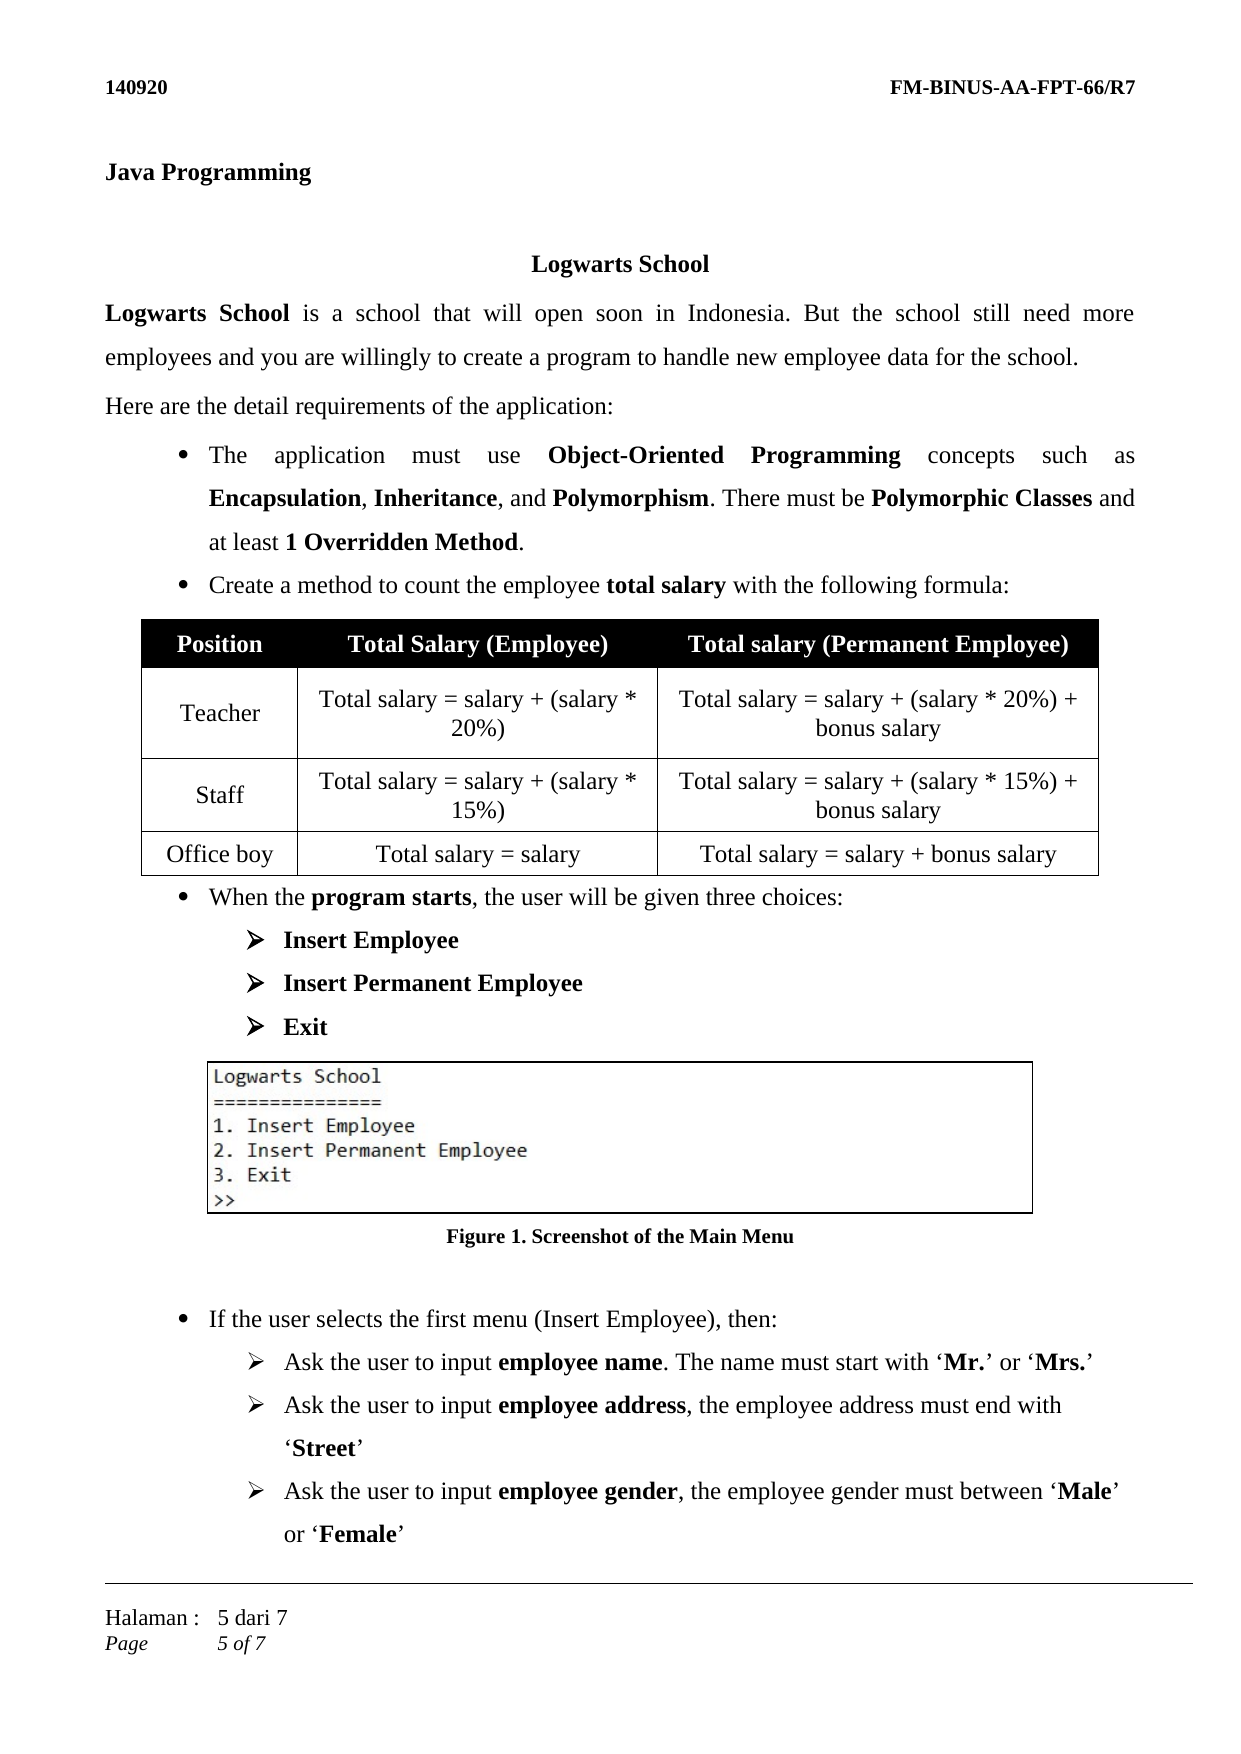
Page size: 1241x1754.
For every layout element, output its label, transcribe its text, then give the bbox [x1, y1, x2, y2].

table_header Position [142, 620, 297, 667]
list Insert Employee [246, 925, 1135, 954]
list If the user selects the first menu (Insert Employee), then: [179, 1304, 1135, 1332]
table_cell Total salary = salary [298, 832, 657, 875]
text Logwarts School is a school that will open soon in Indonesia. But the school still need more employees and you are willingly to create a program to handle new employee data for the school. [105, 298, 1135, 370]
table_cell Office boy [142, 832, 297, 875]
list The application must use Object-Oriented Programming concepts such as Encapsulation, Inheritance, and Polymorphism. There must be Polymorphic Classes and at least 1 Overridden Method. [179, 440, 1135, 555]
table_cell Total salary = salary + (salary * 20%) + bonus salary [658, 668, 1098, 758]
text Logwarts School [105, 249, 1135, 278]
table_cell Total salary = salary + (salary * 15%) [298, 759, 657, 831]
list When the program starts, the user will be given three choices: [179, 882, 1135, 911]
table_header Total salary (Permanent Employee) [658, 620, 1098, 667]
list Ask the user to input employee address, the employee address must end with ‘Street’ [246, 1390, 1135, 1462]
text Java Programming [105, 157, 1135, 185]
table_cell Staff [142, 759, 297, 831]
table_cell Total salary = salary + bonus salary [658, 832, 1098, 875]
picture [208, 1063, 1020, 1212]
list Ask the user to input employee gender, the employee gender must between ‘Male’ or ‘Female’ [246, 1476, 1135, 1548]
list Insert Permanent Employee [246, 968, 1135, 997]
table_header Total Salary (Employee) [298, 620, 657, 667]
table_cell Total salary = salary + (salary * 15%) + bonus salary [658, 759, 1098, 831]
list Ask the user to input employee name. The name must start with ‘Mr.’ or ‘Mrs.’ [246, 1347, 1135, 1376]
table_cell Teacher [142, 668, 297, 758]
list Exit [246, 1012, 1135, 1040]
list Create a method to count the employee total salary with the following formula: [179, 570, 1135, 598]
text Here are the detail requirements of the application: [105, 391, 1135, 420]
list Figure 1. Screenshot of the Main Menu [105, 1224, 1135, 1248]
table_cell Total salary = salary + (salary * 20%) [298, 668, 657, 758]
